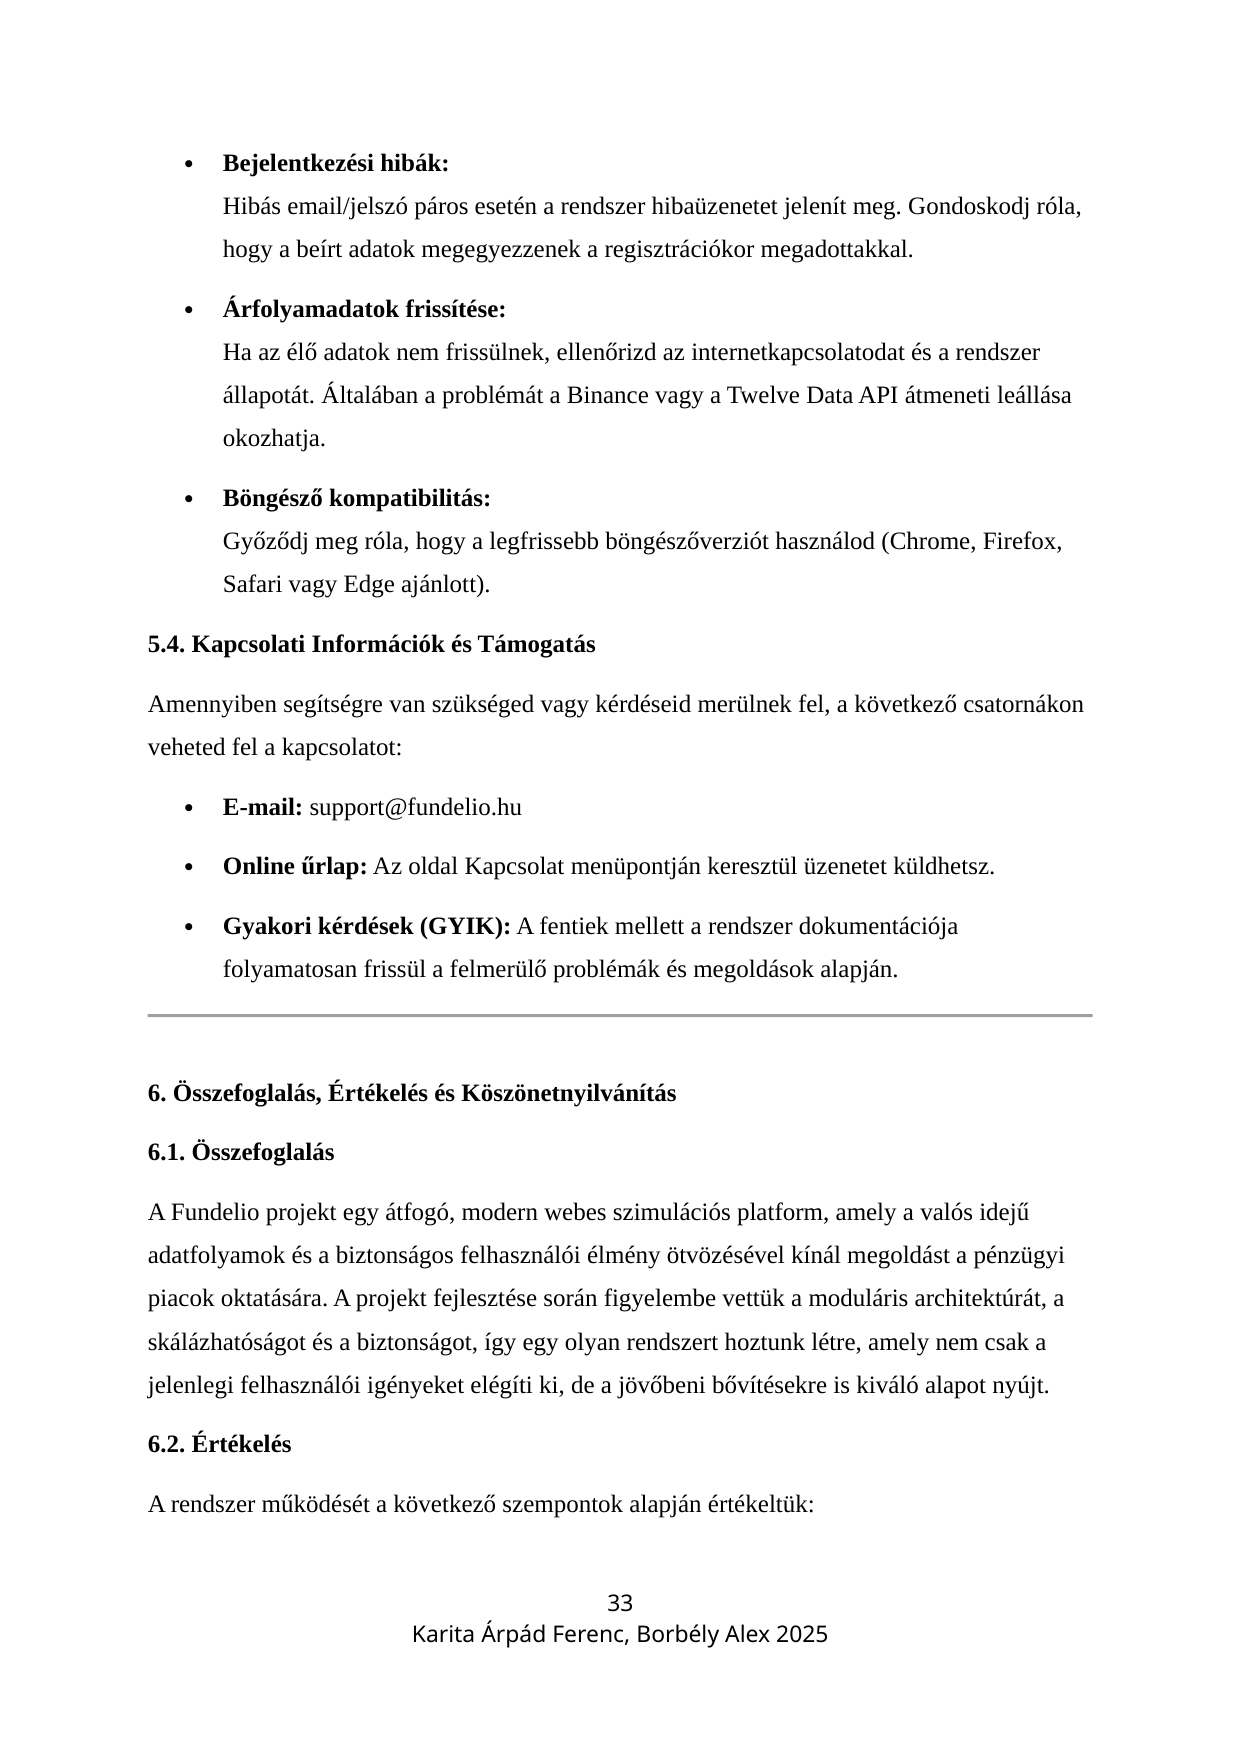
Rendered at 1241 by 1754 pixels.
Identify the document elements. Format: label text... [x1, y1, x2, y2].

text Amennyiben segítségre van szükséged vagy kérdéseid merülnek fel, a következő csatornákon veheted fel a kapcsolatot: [148, 689, 1093, 761]
text 6.2. Értékelés [148, 1429, 1093, 1458]
list Gyakori kérdések (GYIK): A fentiek mellett a rendszer dokumentációja folyamatosan frissül a felmerülő problémák és megoldások alapján. [185, 911, 1093, 983]
text 6.1. Összefoglalás [148, 1137, 1093, 1166]
list Bejelentkezési hibák: Hibás email/jelszó páros esetén a rendszer hibaüzenetet jelenít meg. Gondoskodj róla, hogy a beírt adatok megegyezzenek a regisztrációkor megadottakkal. [185, 148, 1093, 263]
text A Fundelio projekt egy átfogó, modern webes szimulációs platform, amely a valós idejű adatfolyamok és a biztonságos felhasználói élmény ötvözésével kínál megoldást a pénzügyi piacok oktatására. A projekt fejlesztése során figyelembe vettük a moduláris architektúrát, a skálázhatóságot és a biztonságot, így egy olyan rendszert hoztunk létre, amely nem csak a jelenlegi felhasználói igényeket elégíti ki, de a jövőbeni bővítésekre is kiváló alapot nyújt. [148, 1197, 1093, 1398]
list E-mail: support@fundelio.hu [185, 792, 1093, 820]
text 6. Összefoglalás, Értékelés és Köszönetnyilvánítás [148, 1078, 1093, 1106]
text A rendszer működését a következő szempontok alapján értékeltük: [148, 1489, 1093, 1518]
list Böngésző kompatibilitás: Győződj meg róla, hogy a legfrissebb böngészőverziót használod (Chrome, Firefox, Safari vagy Edge ajánlott). [185, 483, 1093, 598]
text 5.4. Kapcsolati Információk és Támogatás [148, 629, 1093, 658]
list Online űrlap: Az oldal Kapcsolat menüpontján keresztül üzenetet küldhetsz. [185, 851, 1093, 880]
list Árfolyamadatok frissítése: Ha az élő adatok nem frissülnek, ellenőrizd az internetkapcsolatodat és a rendszer állapotát. Általában a problémát a Binance vagy a Twelve Data API átmeneti leállása okozhatja. [185, 294, 1093, 452]
